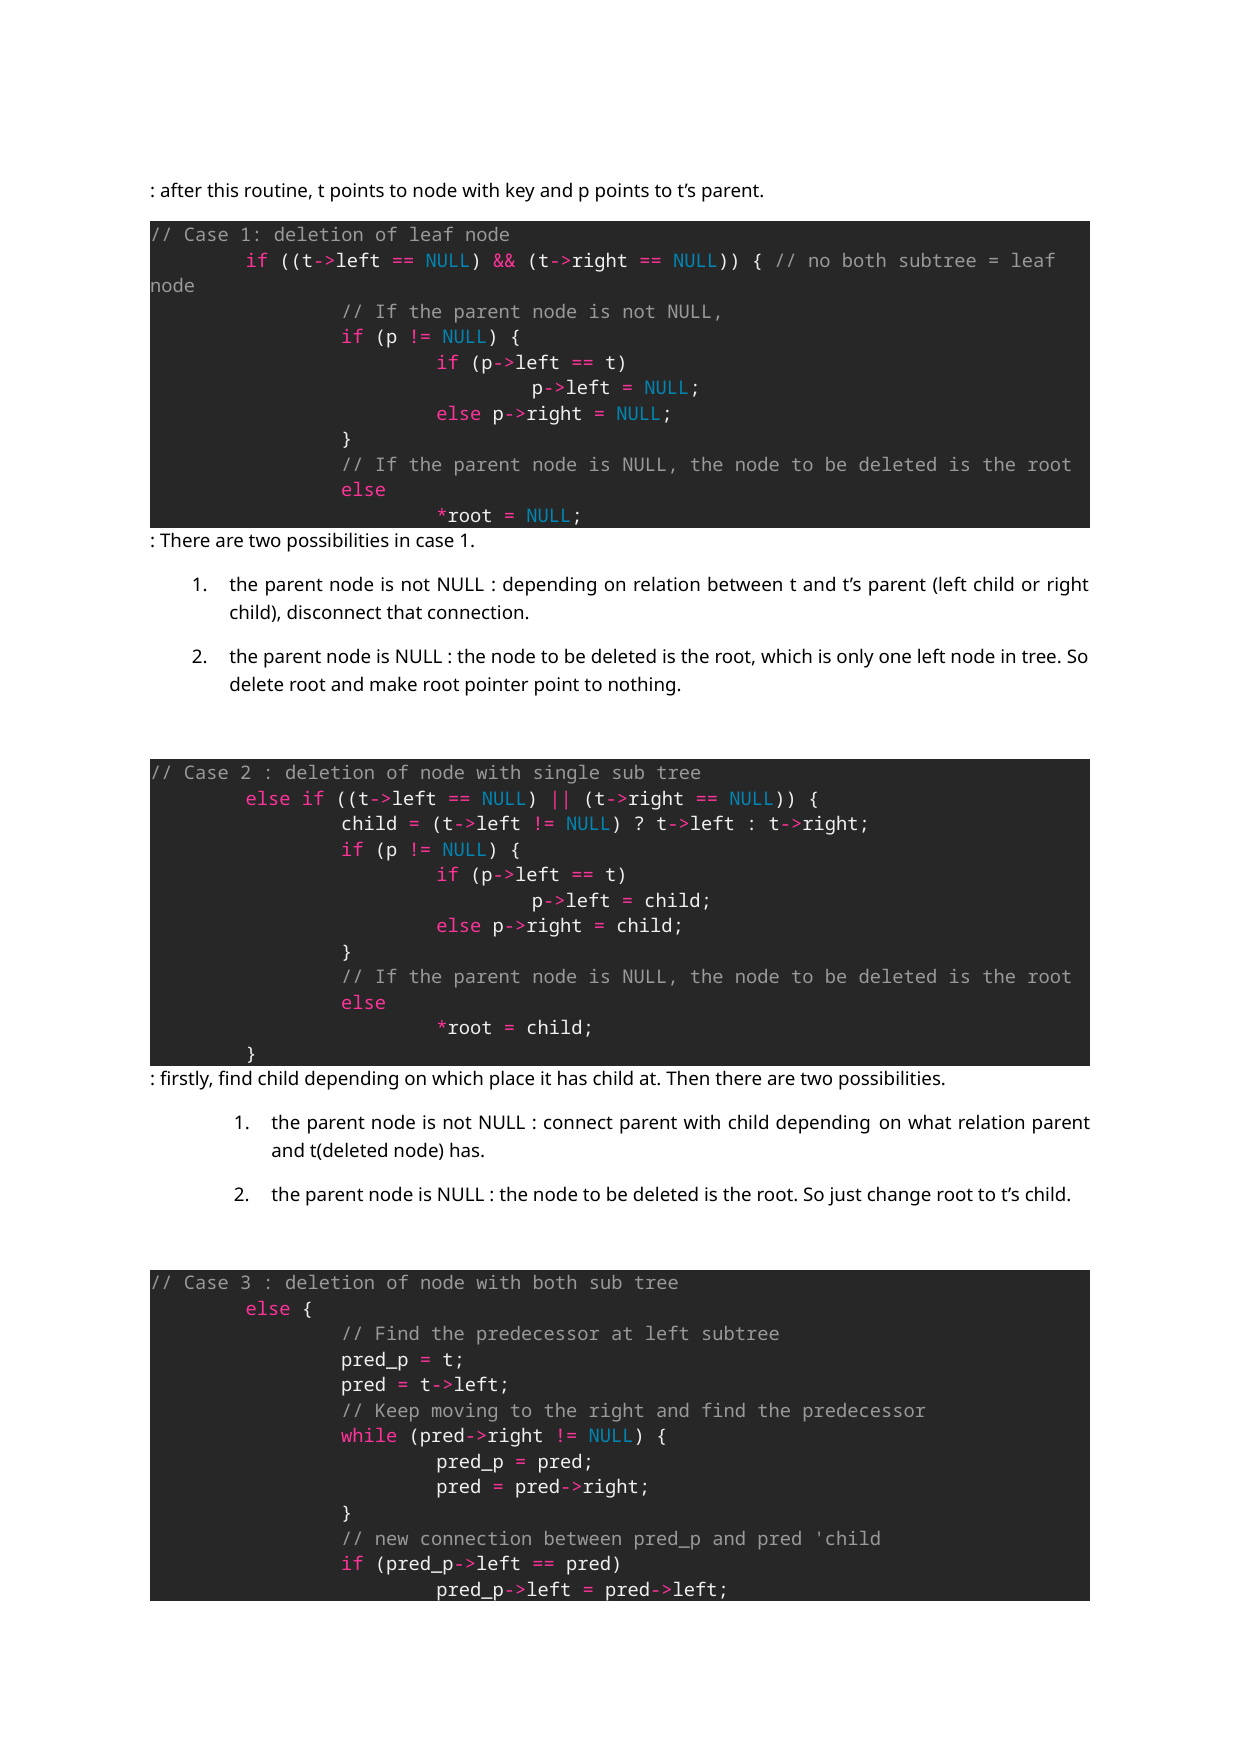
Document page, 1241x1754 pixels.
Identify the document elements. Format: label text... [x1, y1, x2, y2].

text : There are two possibilities in case 1. [150, 528, 1090, 553]
text } [150, 1499, 1090, 1525]
text if (pred_p->left == pred) [150, 1550, 1090, 1576]
text child = (t->left != NULL) ? t->left : t->right; [150, 810, 1090, 836]
text if (p->left == t) [150, 349, 1090, 374]
list the parent node is NULL : the node to be deleted is the root. So just change root to t’s child. [234, 1181, 1090, 1207]
text } [150, 938, 1090, 963]
text else p->right = child; [150, 912, 1090, 938]
text else if ((t->left == NULL) || (t->right == NULL)) { [150, 785, 1090, 810]
text pred = t->left; [150, 1372, 1090, 1397]
text else p->right = NULL; [150, 400, 1090, 426]
text // Keep moving to the right and find the predecessor [150, 1397, 1090, 1423]
text } [150, 426, 1090, 451]
text // Case 2 : deletion of node with single sub tree [150, 759, 1090, 785]
text // If the parent node is NULL, the node to be deleted is the root [150, 451, 1090, 477]
text if (p != NULL) { [150, 836, 1090, 861]
text pred = pred->right; [150, 1474, 1090, 1499]
text // Find the predecessor at left subtree [150, 1321, 1090, 1346]
text if (p->left == t) [150, 861, 1090, 887]
text pred_p = t; [150, 1346, 1090, 1372]
list the parent node is NULL : the node to be deleted is the root, which is only one left node in tree. So delete root and make root pointer point to nothing. [192, 643, 1090, 696]
text if ((t->left == NULL) && (t->right == NULL)) { // no both subtree = leaf node [150, 247, 1090, 298]
list the parent node is not NULL : depending on relation between t and t’s parent (left child or right child), disconnect that connection. [192, 572, 1090, 625]
text pred_p = pred; [150, 1448, 1090, 1474]
list the parent node is not NULL : connect parent with child depending on what relation parent and t(deleted node) has. [234, 1110, 1090, 1163]
text else [150, 477, 1090, 502]
text p->left = NULL; [150, 374, 1090, 400]
text pred_p->left = pred->left; [150, 1576, 1090, 1601]
text *root = child; [150, 1014, 1090, 1040]
text // Case 3 : deletion of node with both sub tree [150, 1270, 1090, 1295]
text : after this routine, t points to node with key and p points to t’s parent. [150, 177, 1090, 203]
text else { [150, 1295, 1090, 1321]
text // new connection between pred_p and pred 'child [150, 1525, 1090, 1550]
text // Case 1: deletion of leaf node [150, 221, 1090, 247]
text p->left = child; [150, 887, 1090, 912]
text } [150, 1040, 1090, 1066]
text // If the parent node is not NULL, [150, 298, 1090, 323]
text if (p != NULL) { [150, 323, 1090, 349]
text *root = NULL; [150, 502, 1090, 528]
text // If the parent node is NULL, the node to be deleted is the root [150, 963, 1090, 989]
text : firstly, find child depending on which place it has child at. Then there are two possibilities. [150, 1066, 1090, 1091]
text while (pred->right != NULL) { [150, 1423, 1090, 1448]
text else [150, 989, 1090, 1014]
